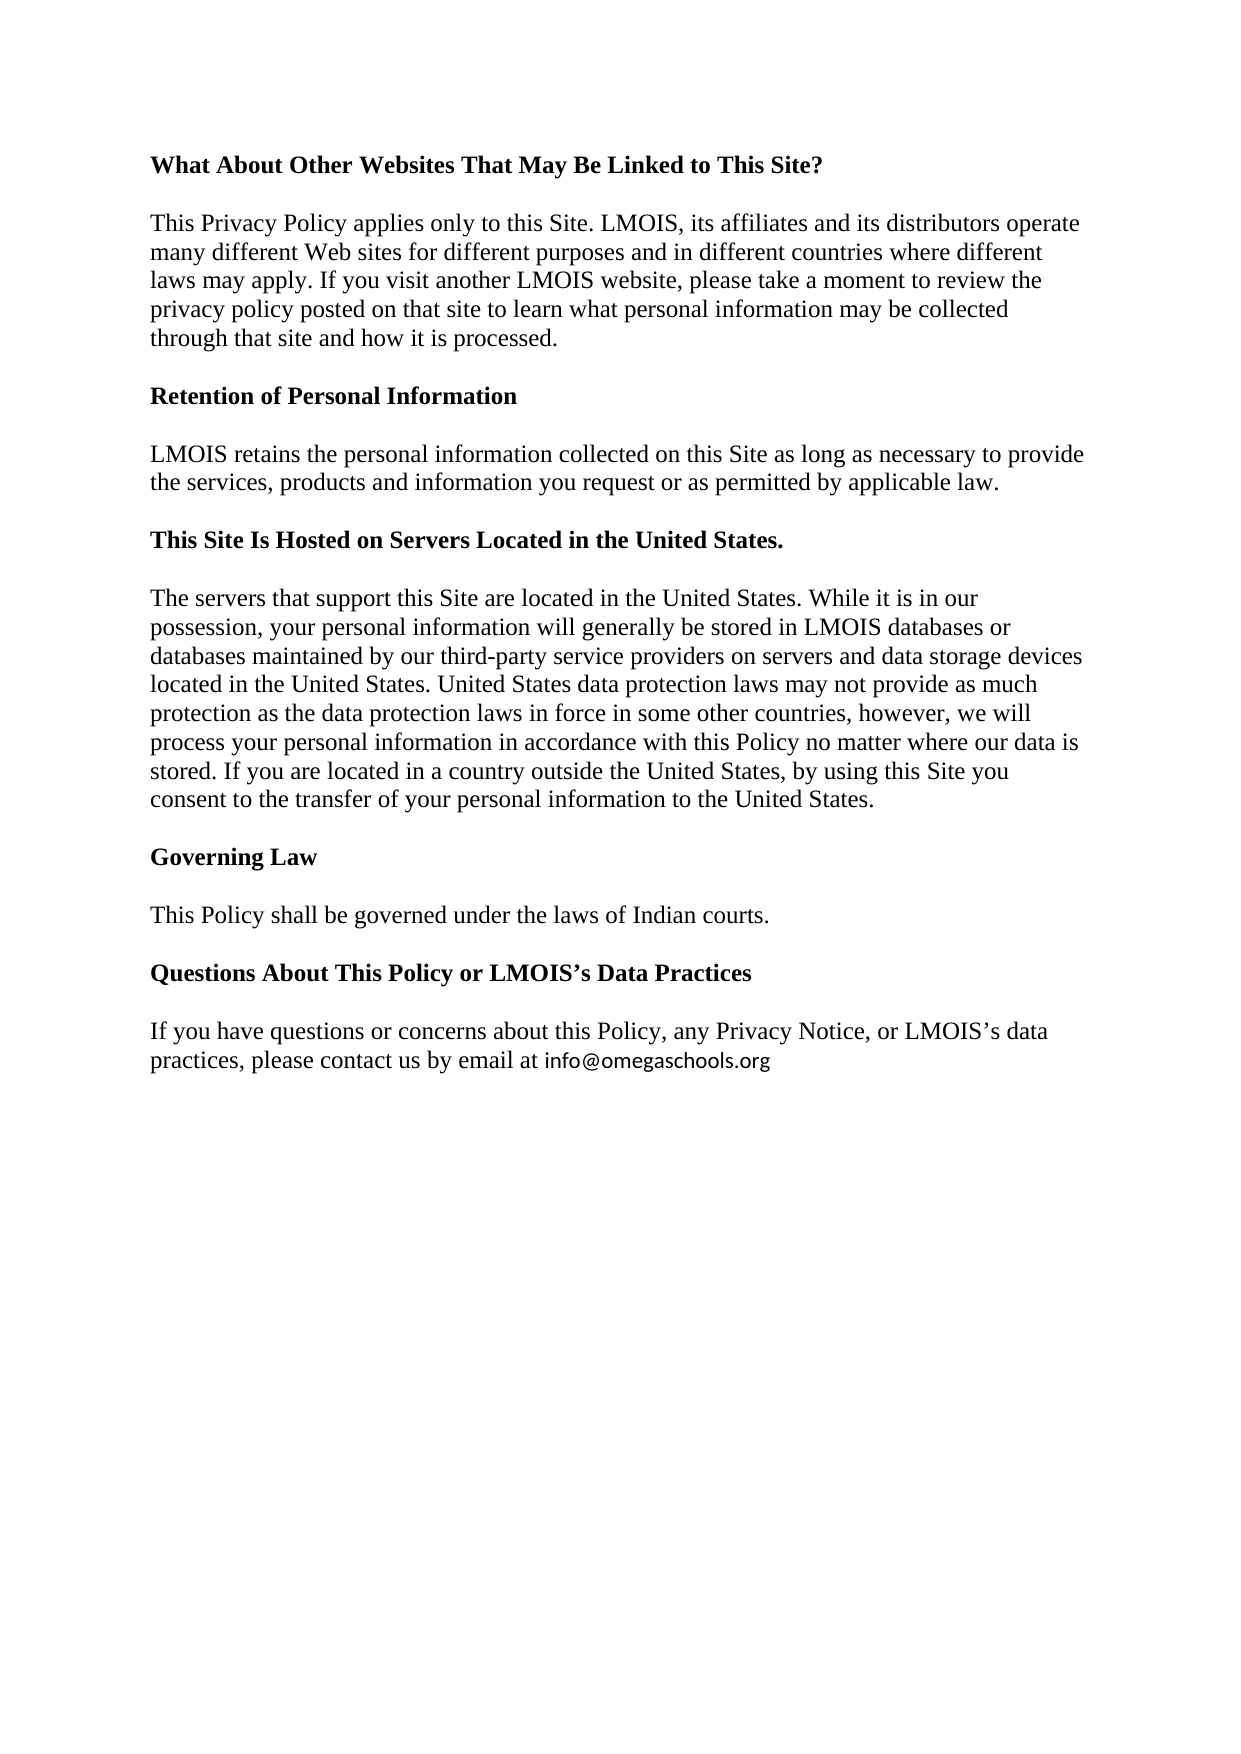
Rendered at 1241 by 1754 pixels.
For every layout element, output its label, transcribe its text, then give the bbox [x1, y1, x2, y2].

text This Policy shall be governed under the laws of Indian courts. [150, 900, 1090, 929]
text Governing Law [150, 842, 1090, 871]
text LMOIS retains the personal information collected on this Site as long as necessary to provide the services, products and information you request or as permitted by applicable law. [150, 439, 1090, 496]
text Questions About This Policy or LMOIS’s Data Practices [150, 958, 1090, 987]
text Retention of Personal Information [150, 381, 1090, 409]
text If you have questions or concerns about this Policy, any Privacy Notice, or LMOIS’s data practices, please contact us by email at info@omegaschools.org [150, 1016, 1090, 1074]
text This Site Is Hosted on Servers Located in the United States. [150, 525, 1090, 554]
text What About Other Websites That May Be Linked to This Site? [150, 150, 1090, 179]
text The servers that support this Site are located in the United States. While it is in our possession, your personal information will generally be stored in LMOIS databases or databases maintained by our third-party service providers on servers and data storage devices located in the United States. United States data protection laws may not provide as much protection as the data protection laws in force in some other countries, however, we will process your personal information in accordance with this Policy no matter where our data is stored. If you are located in a country outside the United States, by using this Site you consent to the transfer of your personal information to the United States. [150, 583, 1090, 813]
text This Privacy Policy applies only to this Site. LMOIS, its affiliates and its distributors operate many different Web sites for different purposes and in different countries where different laws may apply. If you visit another LMOIS website, please take a moment to review the privacy policy posted on that site to learn what personal information may be collected through that site and how it is processed. [150, 208, 1090, 352]
